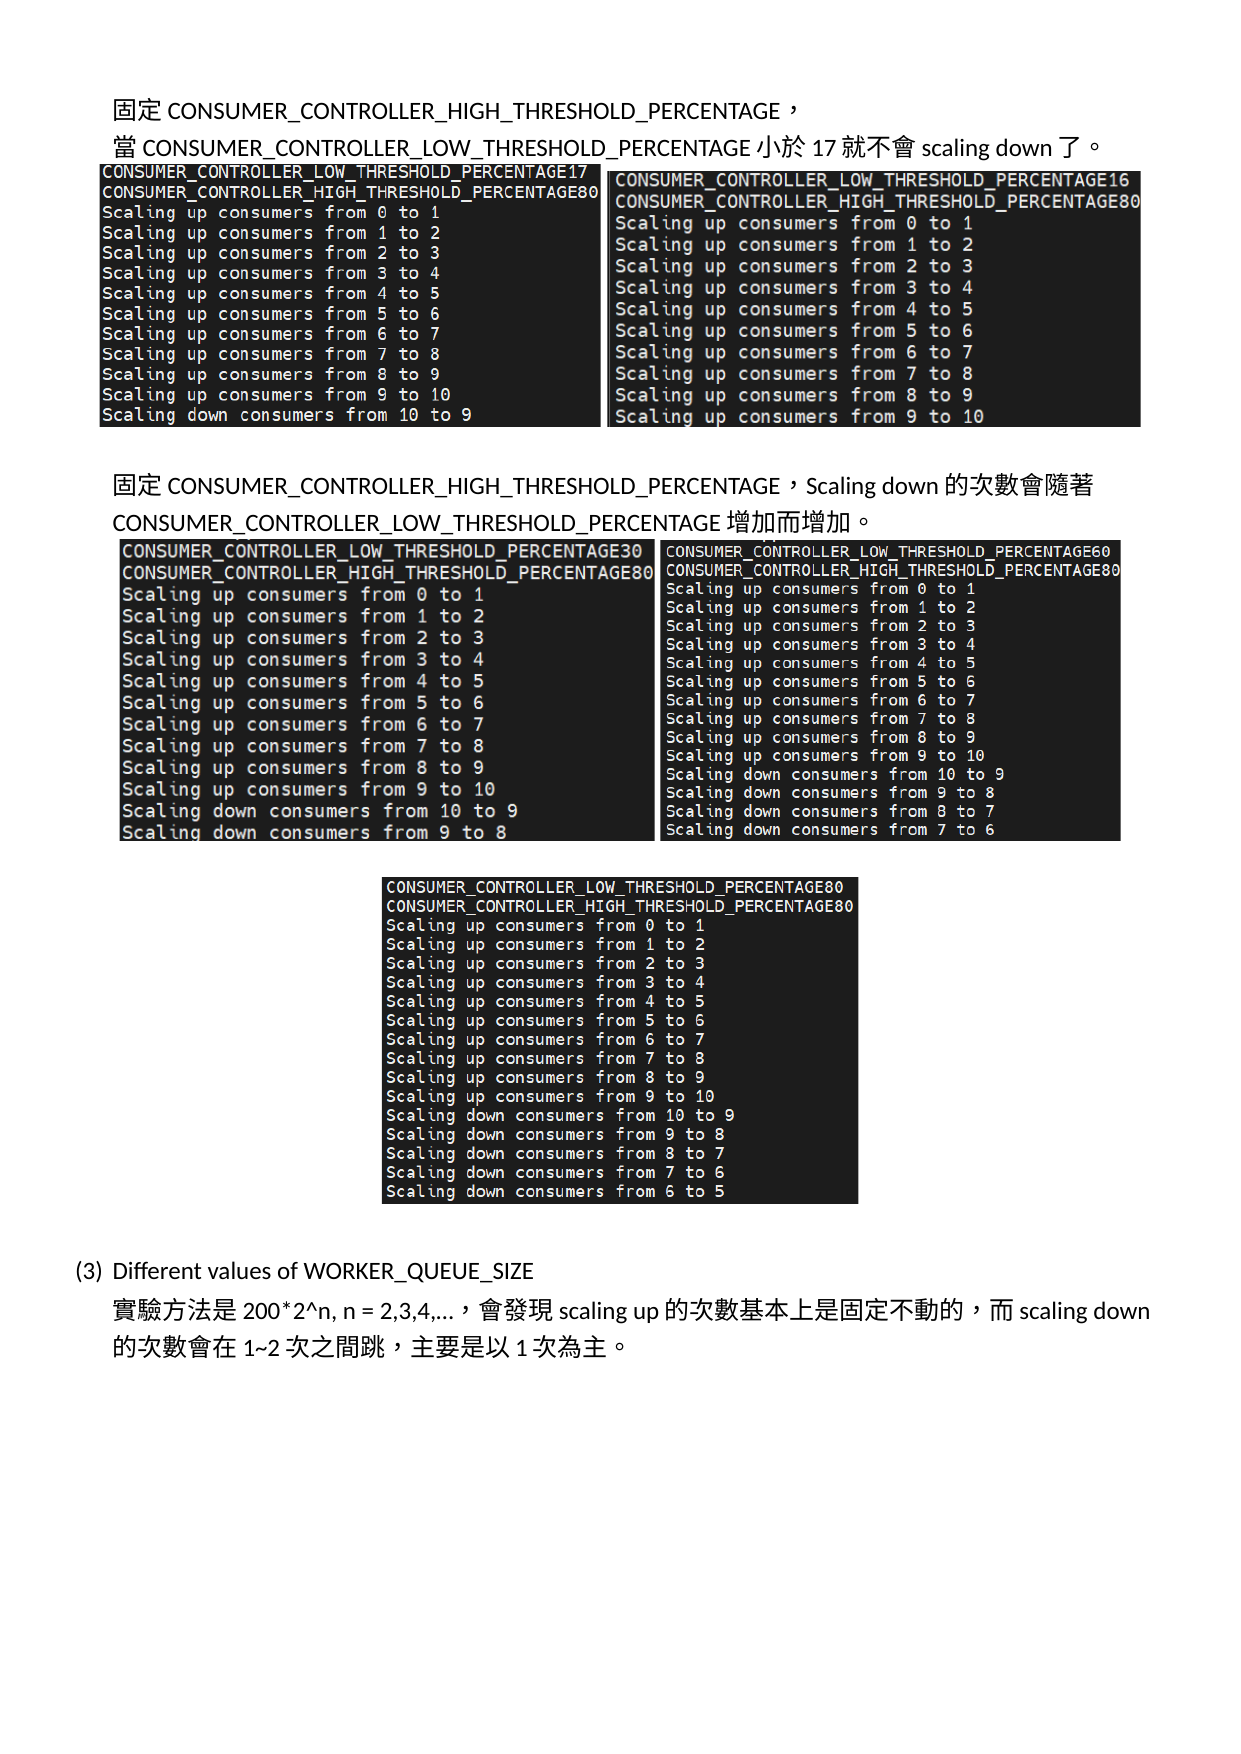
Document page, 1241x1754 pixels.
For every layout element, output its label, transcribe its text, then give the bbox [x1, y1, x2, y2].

text 固定CONSUMER_CONTROLLER_HIGH_THRESHOLD_PERCENTAGE， 當CONSUMER_CONTROLLER_LOW_THRESHOLD_PERCENTAGE小於17就不會scaling down了。 [112, 89, 1165, 164]
text 實驗方法是200*2^n, n = 2,3,4,…，會發現scaling up的次數基本上是固定不動的，而scaling down的次數會在1~2次之間跳，主要是以1次為主。 [112, 1289, 1165, 1364]
list Different values of WORKER_QUEUE_SIZE [75, 1252, 1165, 1289]
text 固定CONSUMER_CONTROLLER_HIGH_THRESHOLD_PERCENTAGE，Scaling down的次數會隨著CONSUMER_CONTROLLER_LOW_THRESHOLD_PERCENTAGE增加而增加。 [112, 464, 1165, 539]
